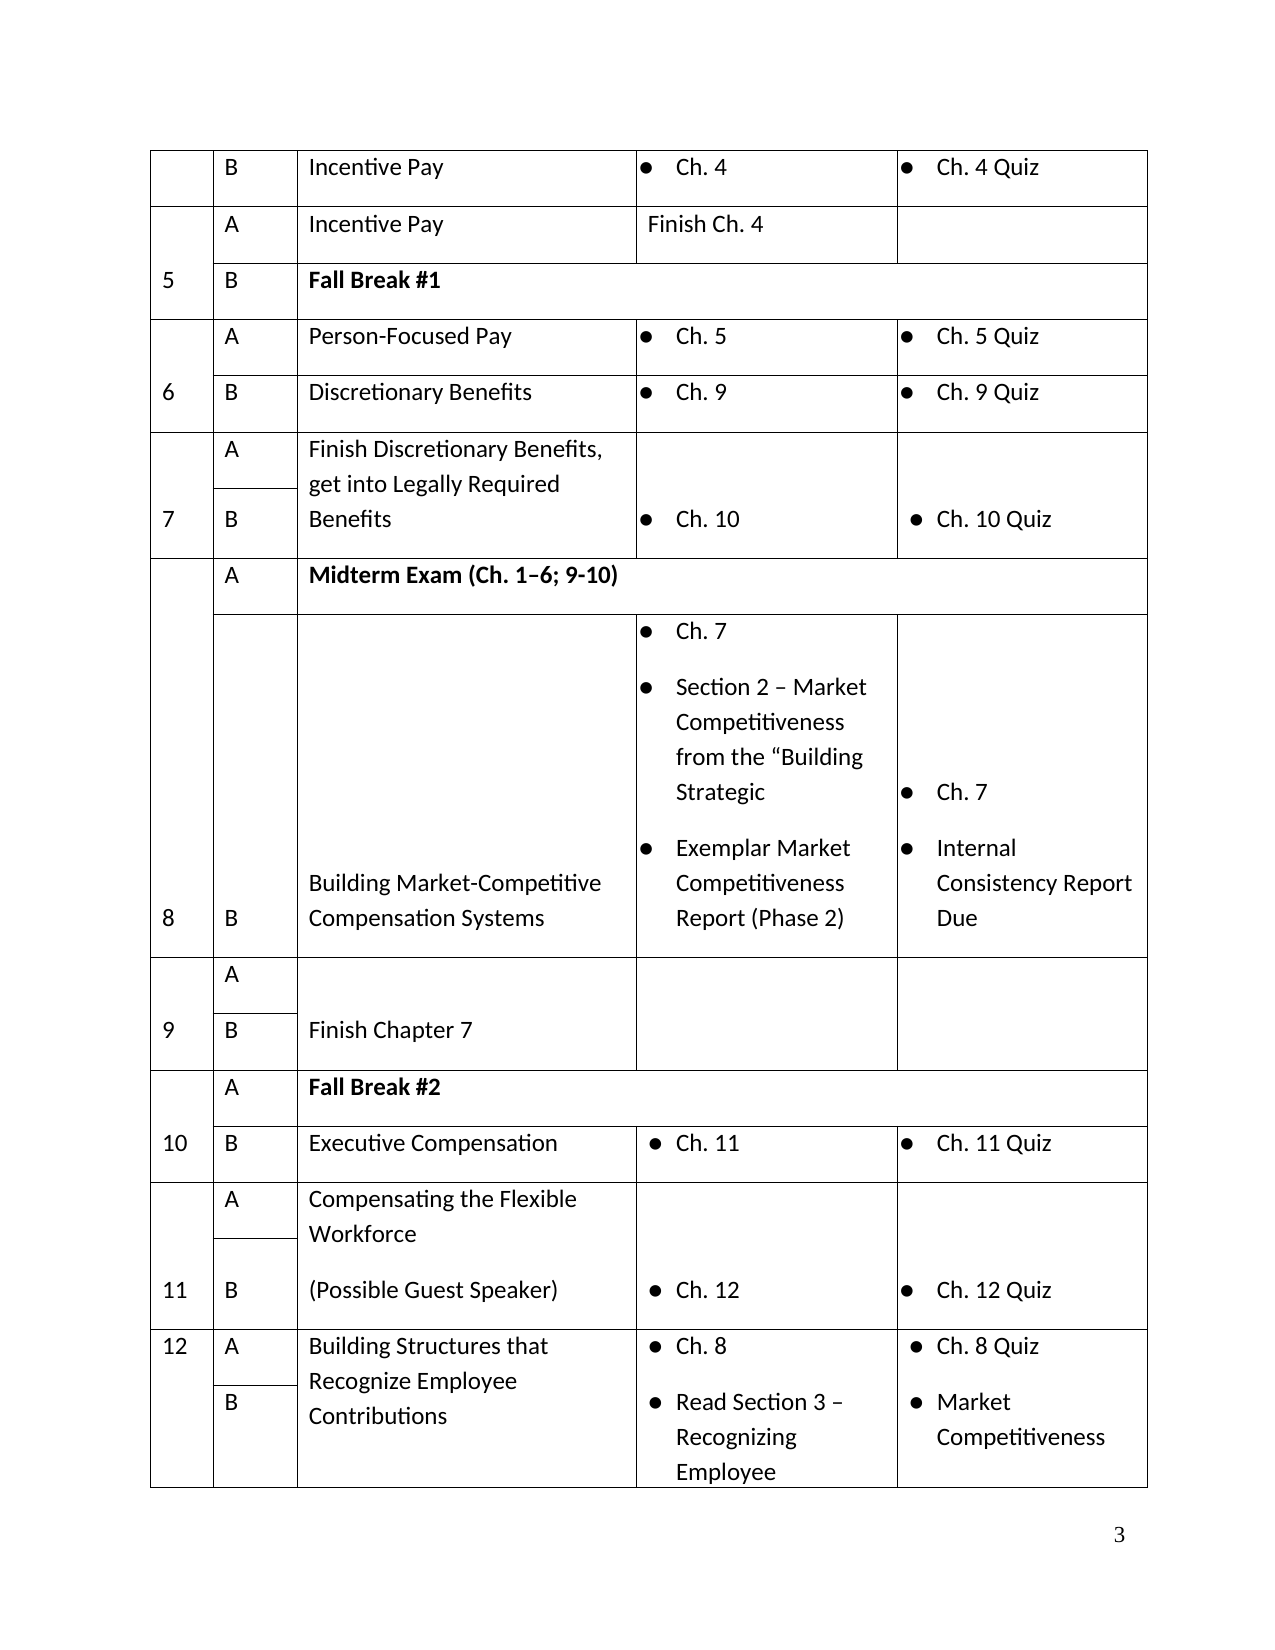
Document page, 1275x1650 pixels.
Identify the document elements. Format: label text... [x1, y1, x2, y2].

table_cell Ch. 12 [637, 1183, 897, 1329]
table_cell 4 [151, 151, 213, 206]
table_cell Ch. 7 Section 2 – Market Competitiveness from the “Building Strategic Exemplar Market Competitiveness Report (Phase 2) [637, 615, 897, 957]
table_cell B [214, 1014, 297, 1069]
table_cell Compensating the Flexible Workforce (Possible Guest Speaker) [298, 1183, 636, 1329]
table_cell Ch. 12 Quiz [898, 1183, 1147, 1329]
table_cell Ch. 9 [637, 376, 897, 432]
table_cell Ch. 10 Quiz [898, 433, 1147, 558]
table_cell Fall Break #1 [298, 264, 1147, 319]
table_cell A [214, 207, 297, 263]
table_cell A [214, 559, 297, 614]
table_cell Discretionary Benefits [298, 376, 636, 432]
table_cell Midterm Exam (Ch. 1–6; 9-10) [298, 559, 1147, 614]
table_cell B [214, 1386, 297, 1487]
table_cell Ch. 8 Read Section 3 – Recognizing Employee Contributions from the “Building Strategic Compensation Systems” document [637, 1330, 897, 1487]
table_cell B [214, 264, 297, 319]
table_cell 5 [151, 207, 213, 319]
table_cell Ch. 8 Quiz Market Competitiveness Report is due [898, 1330, 1147, 1487]
table_cell 7 [151, 433, 213, 558]
table_cell [637, 958, 897, 1069]
table_cell Ch. 11 [637, 1127, 897, 1182]
table_cell [898, 958, 1147, 1069]
table_cell B [214, 615, 297, 957]
table_cell Fall Break #2 [298, 1071, 1147, 1126]
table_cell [298, 151, 636, 206]
table_cell Ch. 7 Internal Consistency Report Due [898, 615, 1147, 957]
table_cell Finish Ch. 4 [637, 207, 897, 263]
table_cell Finish Discretionary Benefits, get into Legally Required Benefits [298, 433, 636, 558]
table_cell B [214, 1239, 297, 1329]
table_cell B [214, 376, 297, 432]
table_cell 6 [151, 320, 213, 432]
table_cell A [214, 958, 297, 1013]
table_cell B [214, 1127, 297, 1182]
table_cell Building Structures that Recognize Employee Contributions [298, 1330, 636, 1487]
table_cell Incentive Pay [298, 207, 636, 263]
table_cell 11 [151, 1183, 213, 1329]
table_cell B [214, 489, 297, 558]
table_cell Ch. 9 Quiz [898, 376, 1147, 432]
table_cell A [214, 1071, 297, 1126]
table_cell A [214, 1330, 297, 1385]
table_cell A [214, 433, 297, 488]
table_cell 10 [151, 1071, 213, 1182]
table_cell 12 [151, 1330, 213, 1487]
table_cell [898, 207, 1147, 263]
table_cell Ch. 3 Ch. 4 [637, 151, 897, 206]
table_cell Ch. 5 Quiz [898, 320, 1147, 375]
table_cell Finish Chapter 7 [298, 958, 636, 1069]
table_cell Ch. 5 [637, 320, 897, 375]
table_cell Building Market-Competitive Compensation Systems [298, 615, 636, 957]
table_cell A [214, 320, 297, 375]
table_cell 9 [151, 958, 213, 1069]
table_cell Ch. 11 Quiz [898, 1127, 1147, 1182]
table_cell B [214, 151, 297, 206]
table_cell Person-Focused Pay [298, 320, 636, 375]
table_cell Ch. 10 [637, 433, 897, 558]
table_cell 8 [151, 559, 213, 957]
table_cell Executive Compensation [298, 1127, 636, 1182]
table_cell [898, 151, 1147, 206]
table_cell A [214, 1183, 297, 1238]
